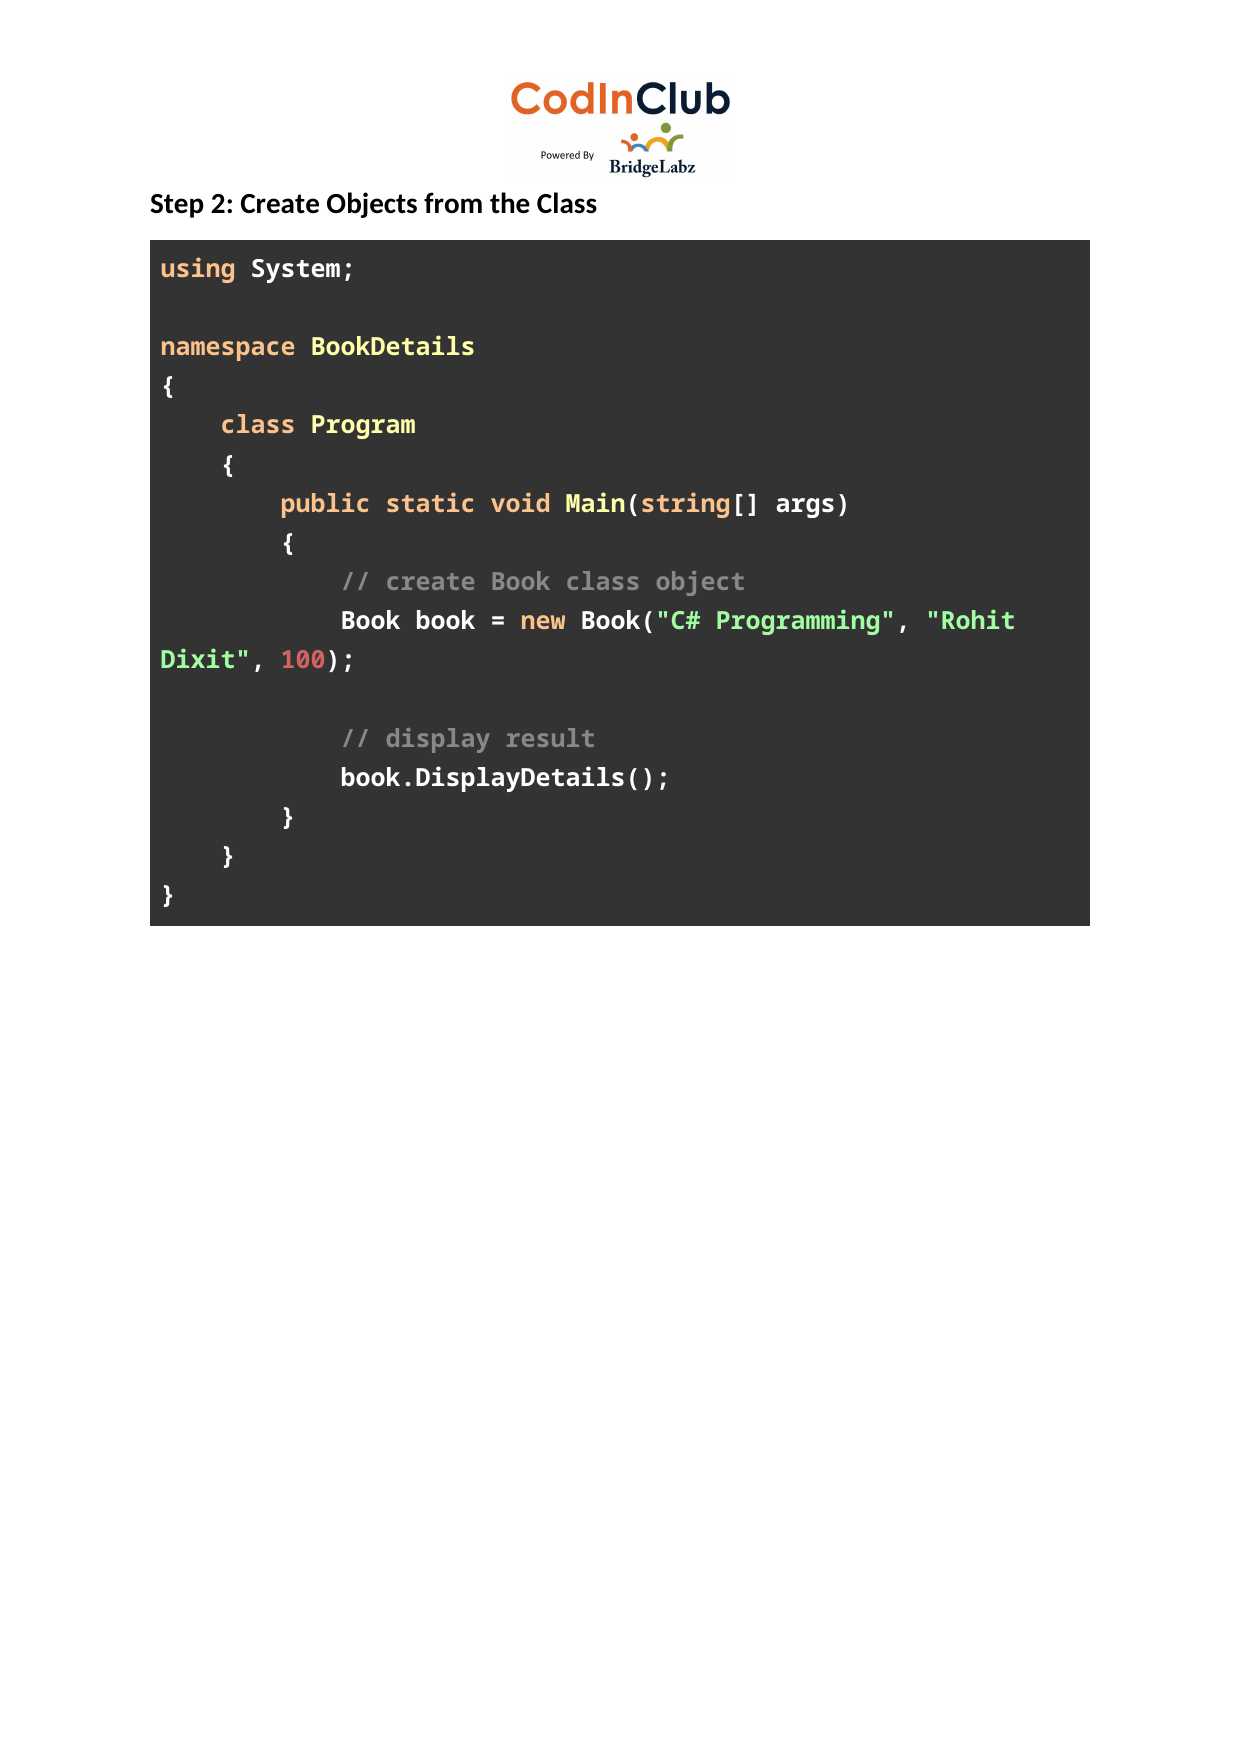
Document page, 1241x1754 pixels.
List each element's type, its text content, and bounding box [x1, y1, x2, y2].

text Step 2: Create Objects from the Class [150, 185, 1090, 221]
picture [506, 73, 735, 182]
table_header using System; namespace BookDetails { class Program { public static void Main(string[] args) { // create Book class object Book book = new Book("C# Programming", "Rohit Dixit", 100); // display result book.DisplayDetails(); } } } [150, 240, 1090, 926]
